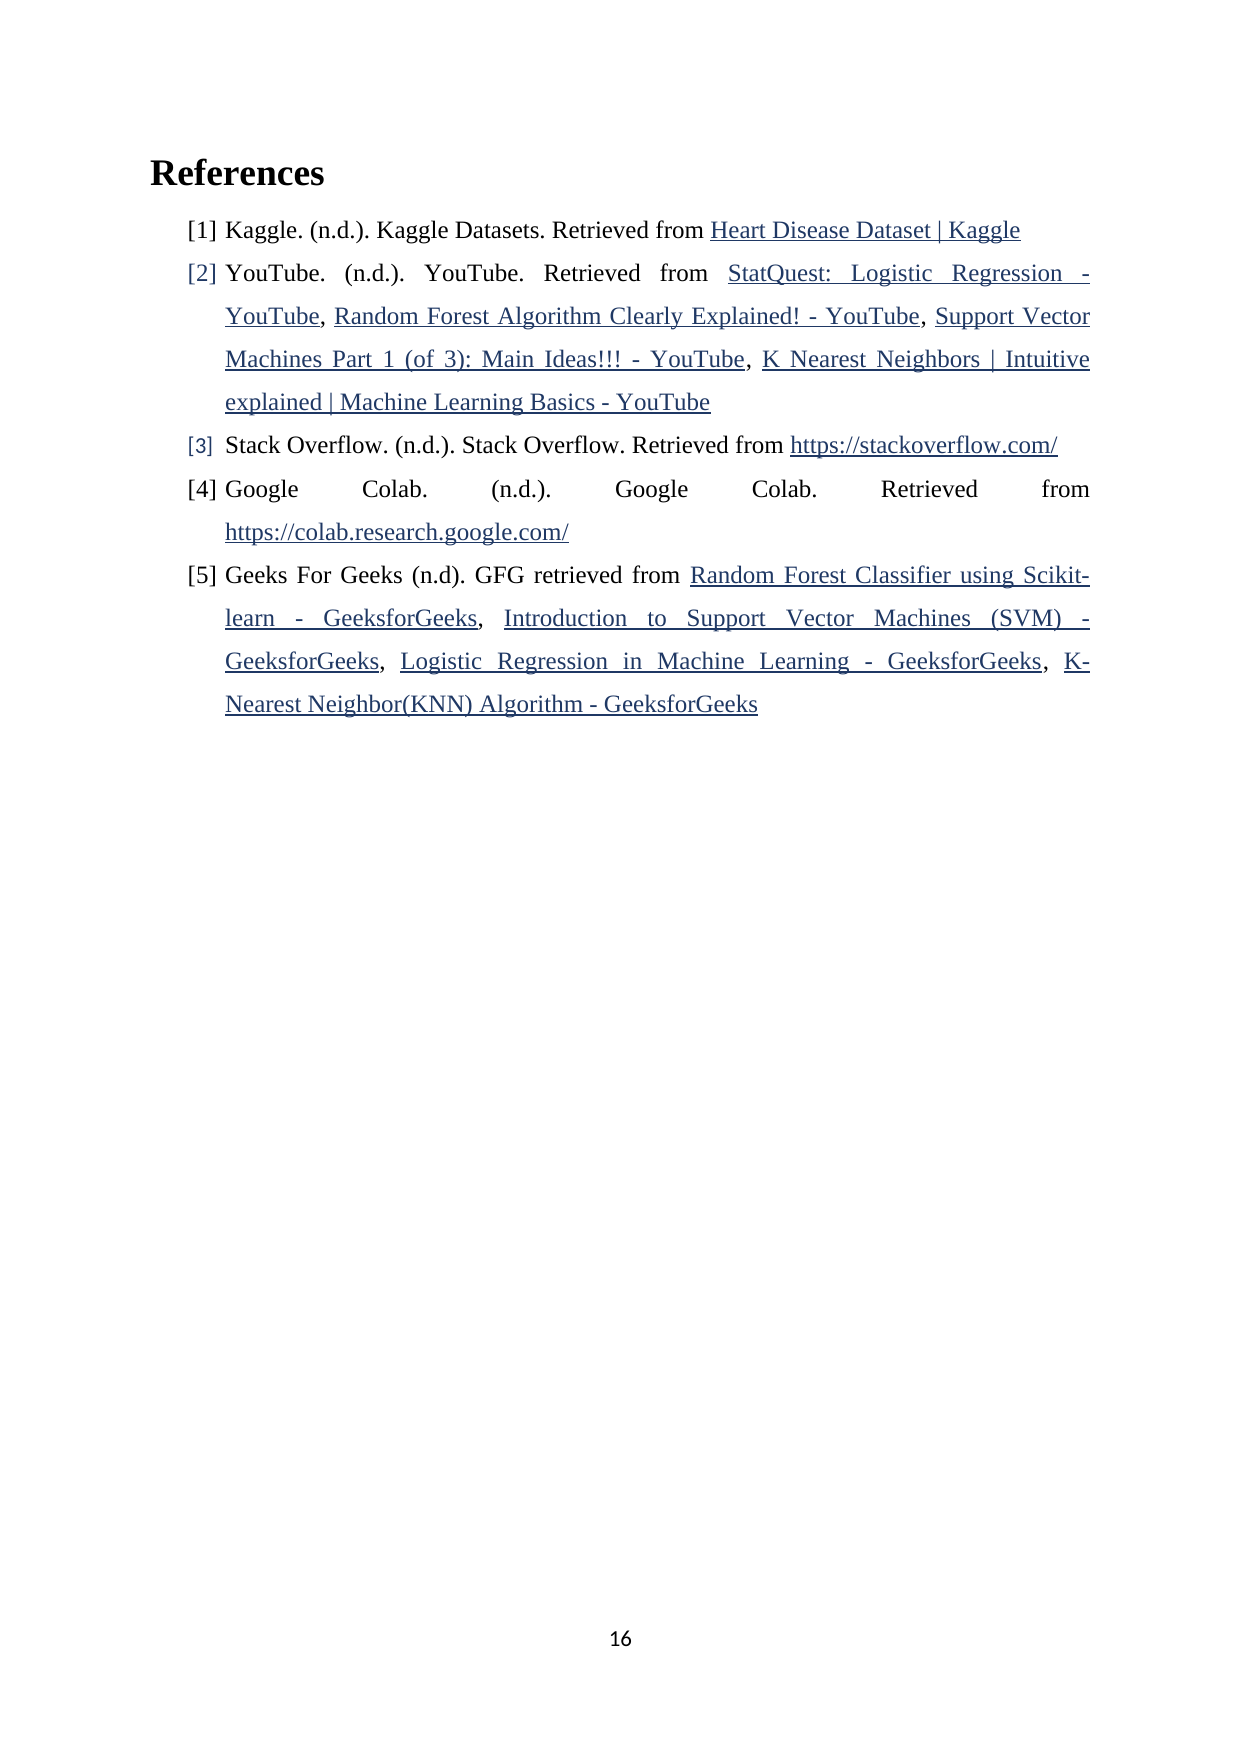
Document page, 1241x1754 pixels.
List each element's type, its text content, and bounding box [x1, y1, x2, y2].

list Kaggle. (n.d.). Kaggle Datasets. Retrieved from Heart Disease Dataset | Kaggle [187, 215, 1090, 243]
list Google Colab. (n.d.). Google Colab. Retrieved from https://colab.research.google.com/ [187, 474, 1090, 546]
list YouTube. (n.d.). YouTube. Retrieved from StatQuest: Logistic Regression - YouTube, Random Forest Algorithm Clearly Explained! - YouTube, Support Vector Machines Part 1 (of 3): Main Ideas!!! - YouTube, K Nearest Neighbors | Intuitive explained | Machine Learning Basics - YouTube [187, 258, 1090, 416]
text References [150, 150, 1090, 193]
list Geeks For Geeks (n.d). GFG retrieved from Random Forest Classifier using Scikit-learn - GeeksforGeeks, Introduction to Support Vector Machines (SVM) - GeeksforGeeks, Logistic Regression in Machine Learning - GeeksforGeeks, K-Nearest Neighbor(KNN) Algorithm - GeeksforGeeks [187, 560, 1090, 718]
list Stack Overflow. (n.d.). Stack Overflow. Retrieved from https://stackoverflow.com/ [187, 430, 1090, 459]
